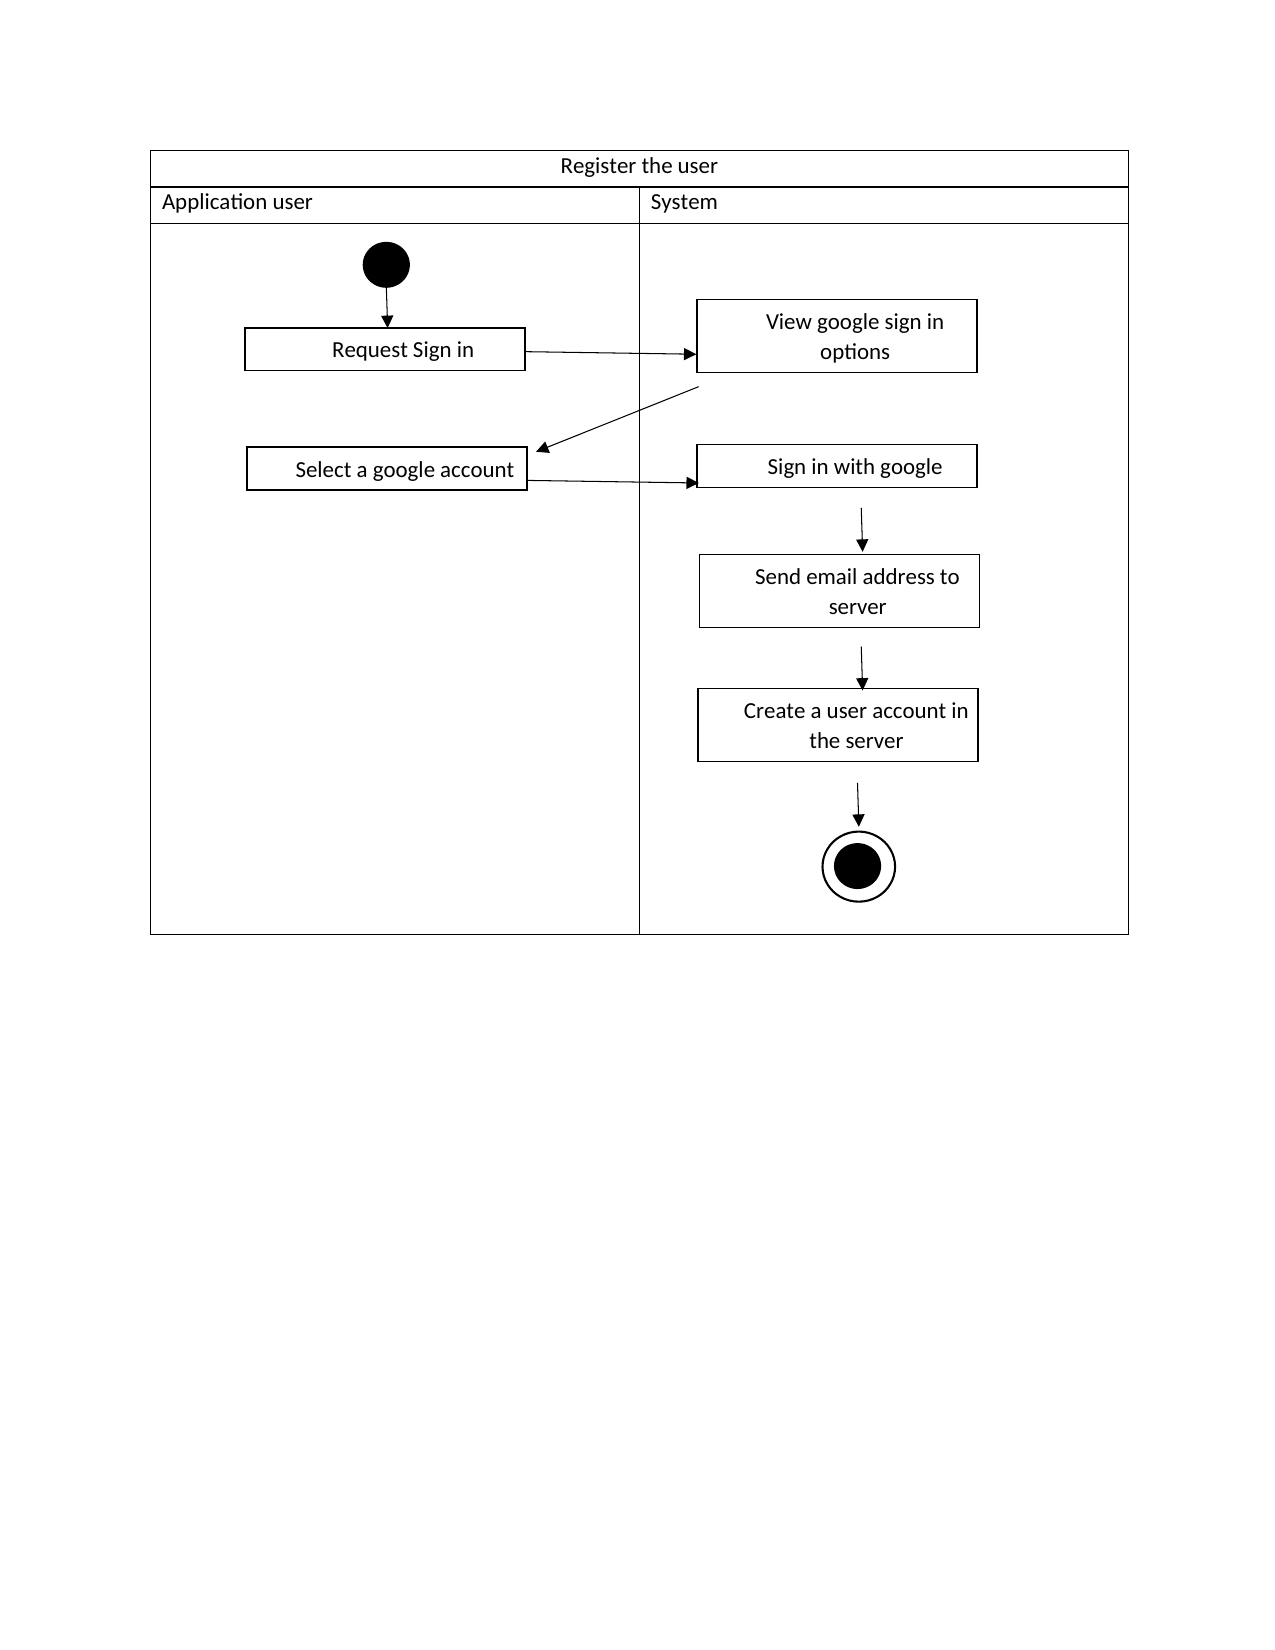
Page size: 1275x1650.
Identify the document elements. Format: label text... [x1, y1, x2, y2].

table_cell [151, 224, 639, 934]
table_cell [640, 224, 1128, 934]
table_cell System [640, 188, 1128, 223]
table_header Register the user [151, 151, 1128, 186]
table_cell Application user [151, 188, 639, 223]
